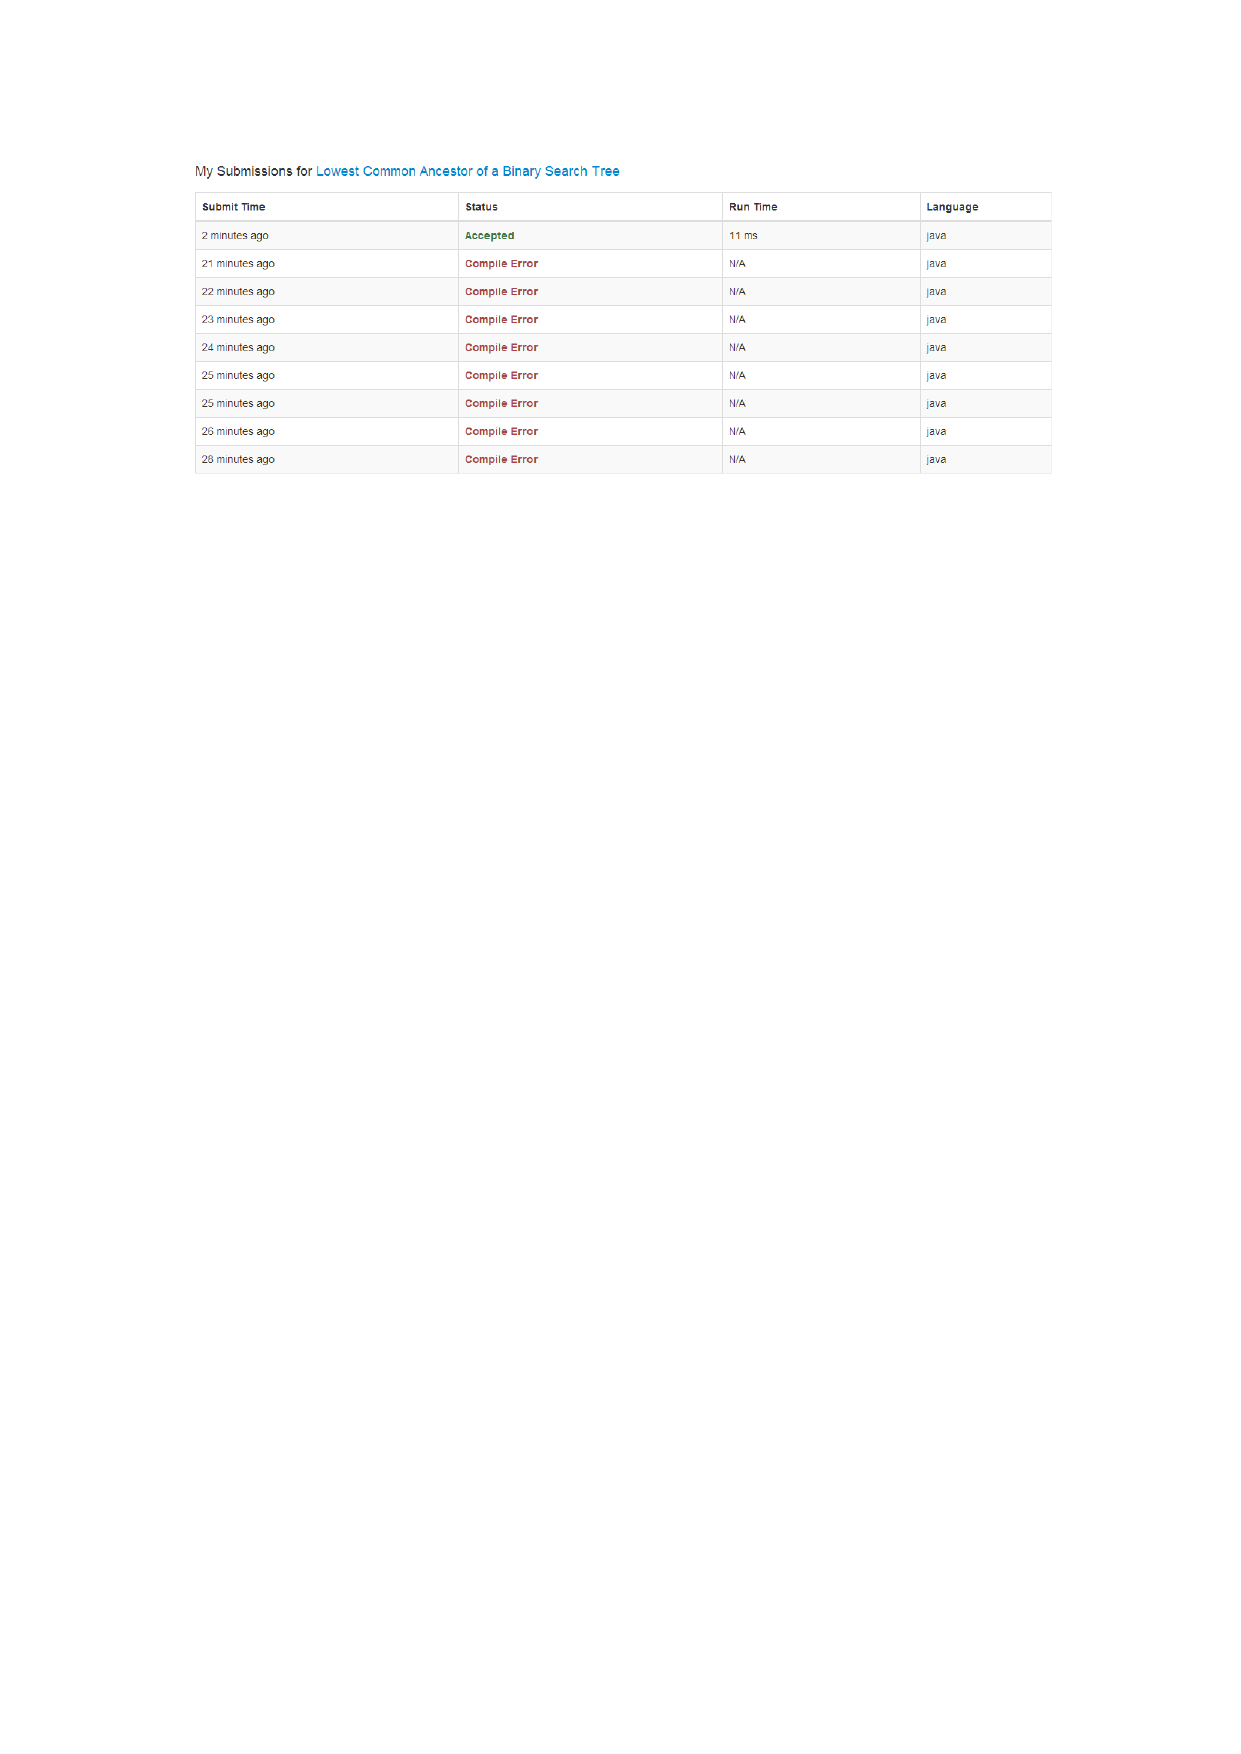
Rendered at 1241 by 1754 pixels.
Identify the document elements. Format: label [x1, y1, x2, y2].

picture [187, 162, 1052, 474]
